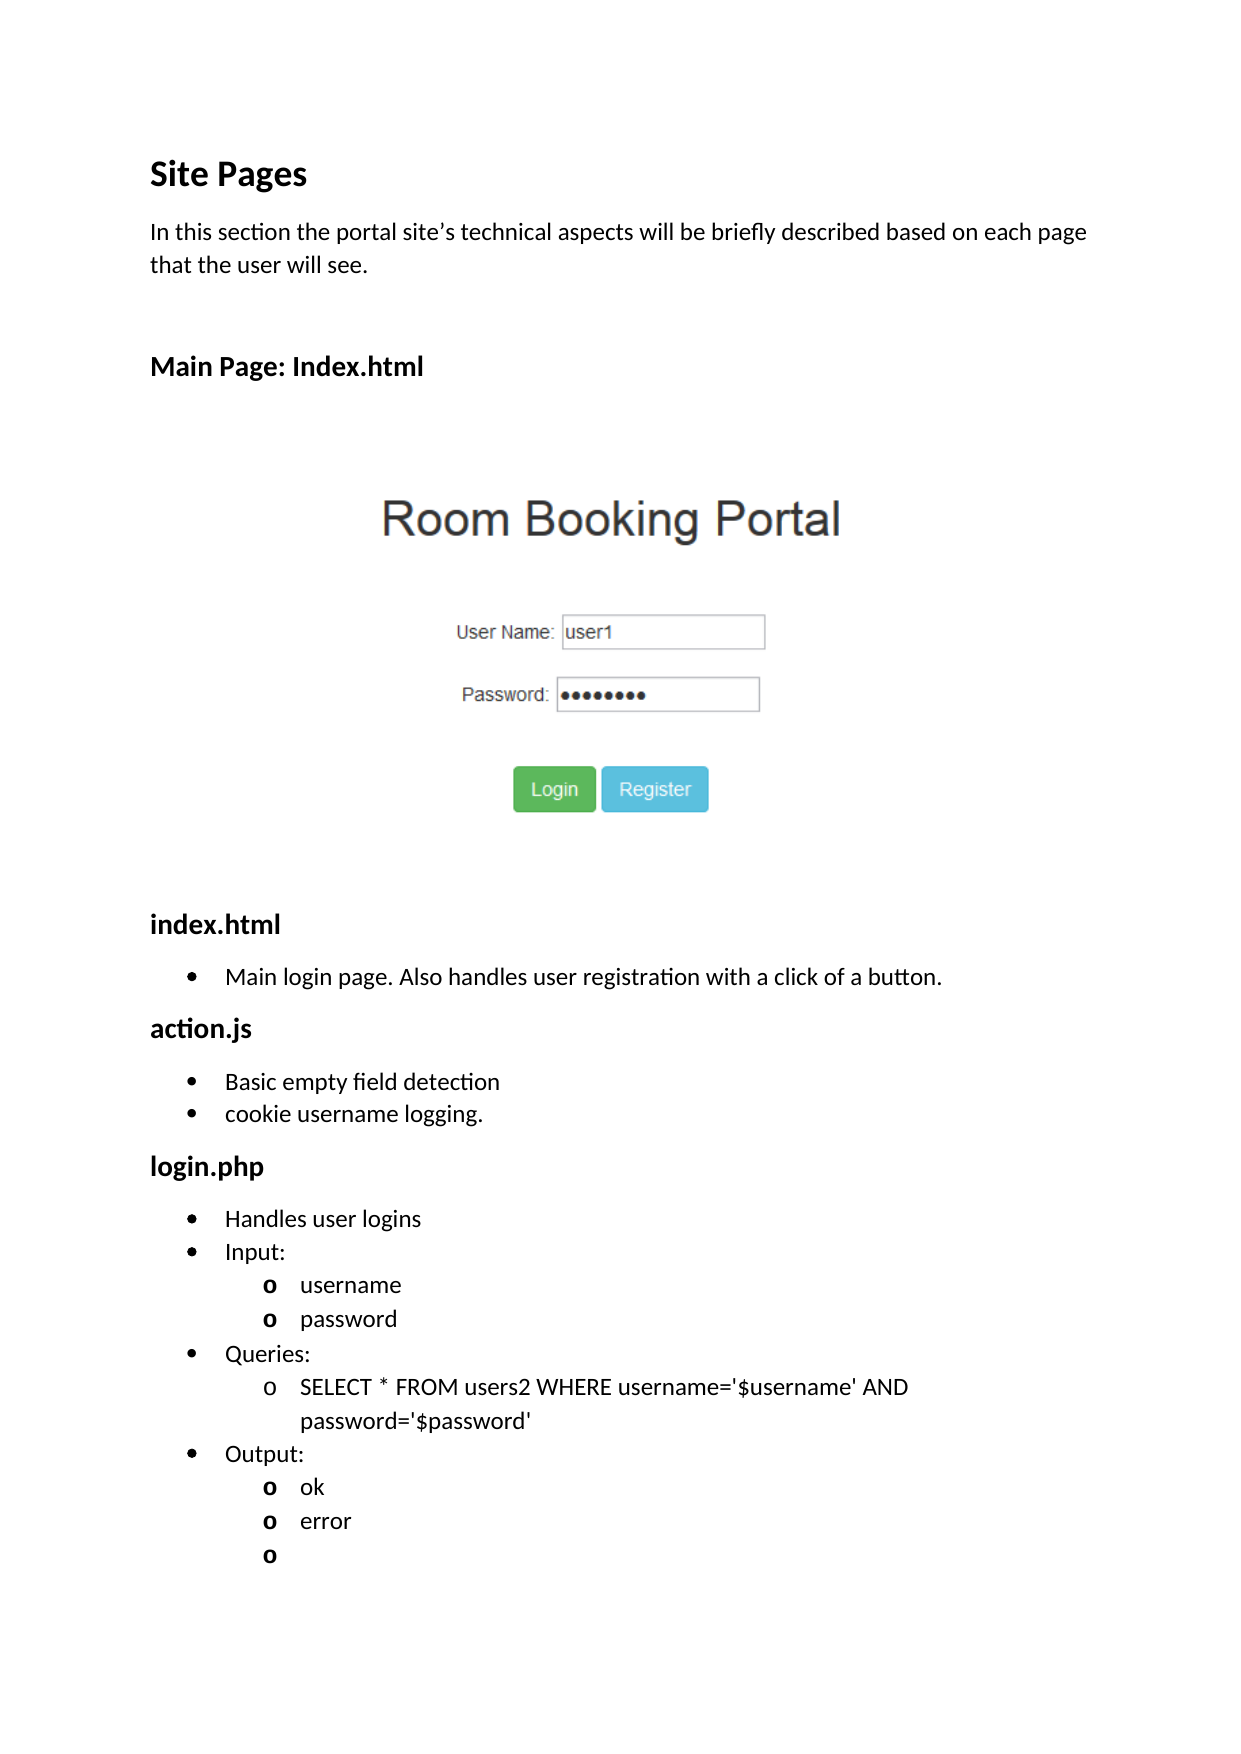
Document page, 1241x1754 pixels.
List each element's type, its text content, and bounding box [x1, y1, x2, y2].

text action.js [150, 1011, 1090, 1046]
text Main Page: Index.html [150, 348, 1090, 384]
list Main login page. Also handles user registration with a click of a button. [187, 961, 1090, 992]
list Output: [187, 1438, 1090, 1468]
text In this section the portal site’s technical aspects will be briefly described based on each page that the user will see. [150, 216, 1090, 279]
list Input: [187, 1236, 1090, 1267]
list Handles user logins [187, 1203, 1090, 1234]
text index.html [150, 906, 1090, 942]
list SELECT * FROM users2 WHERE username='$username' AND password='$password' [262, 1371, 1090, 1435]
text Site Pages [150, 150, 1090, 196]
list error [262, 1505, 1090, 1537]
list ok [262, 1471, 1090, 1502]
list Basic empty field detection [187, 1066, 1090, 1096]
list Queries: [187, 1338, 1090, 1368]
picture [237, 403, 1003, 887]
text login.php [150, 1148, 1090, 1184]
list password [262, 1303, 1090, 1335]
list username [262, 1269, 1090, 1301]
list cookie username logging. [187, 1099, 1090, 1129]
